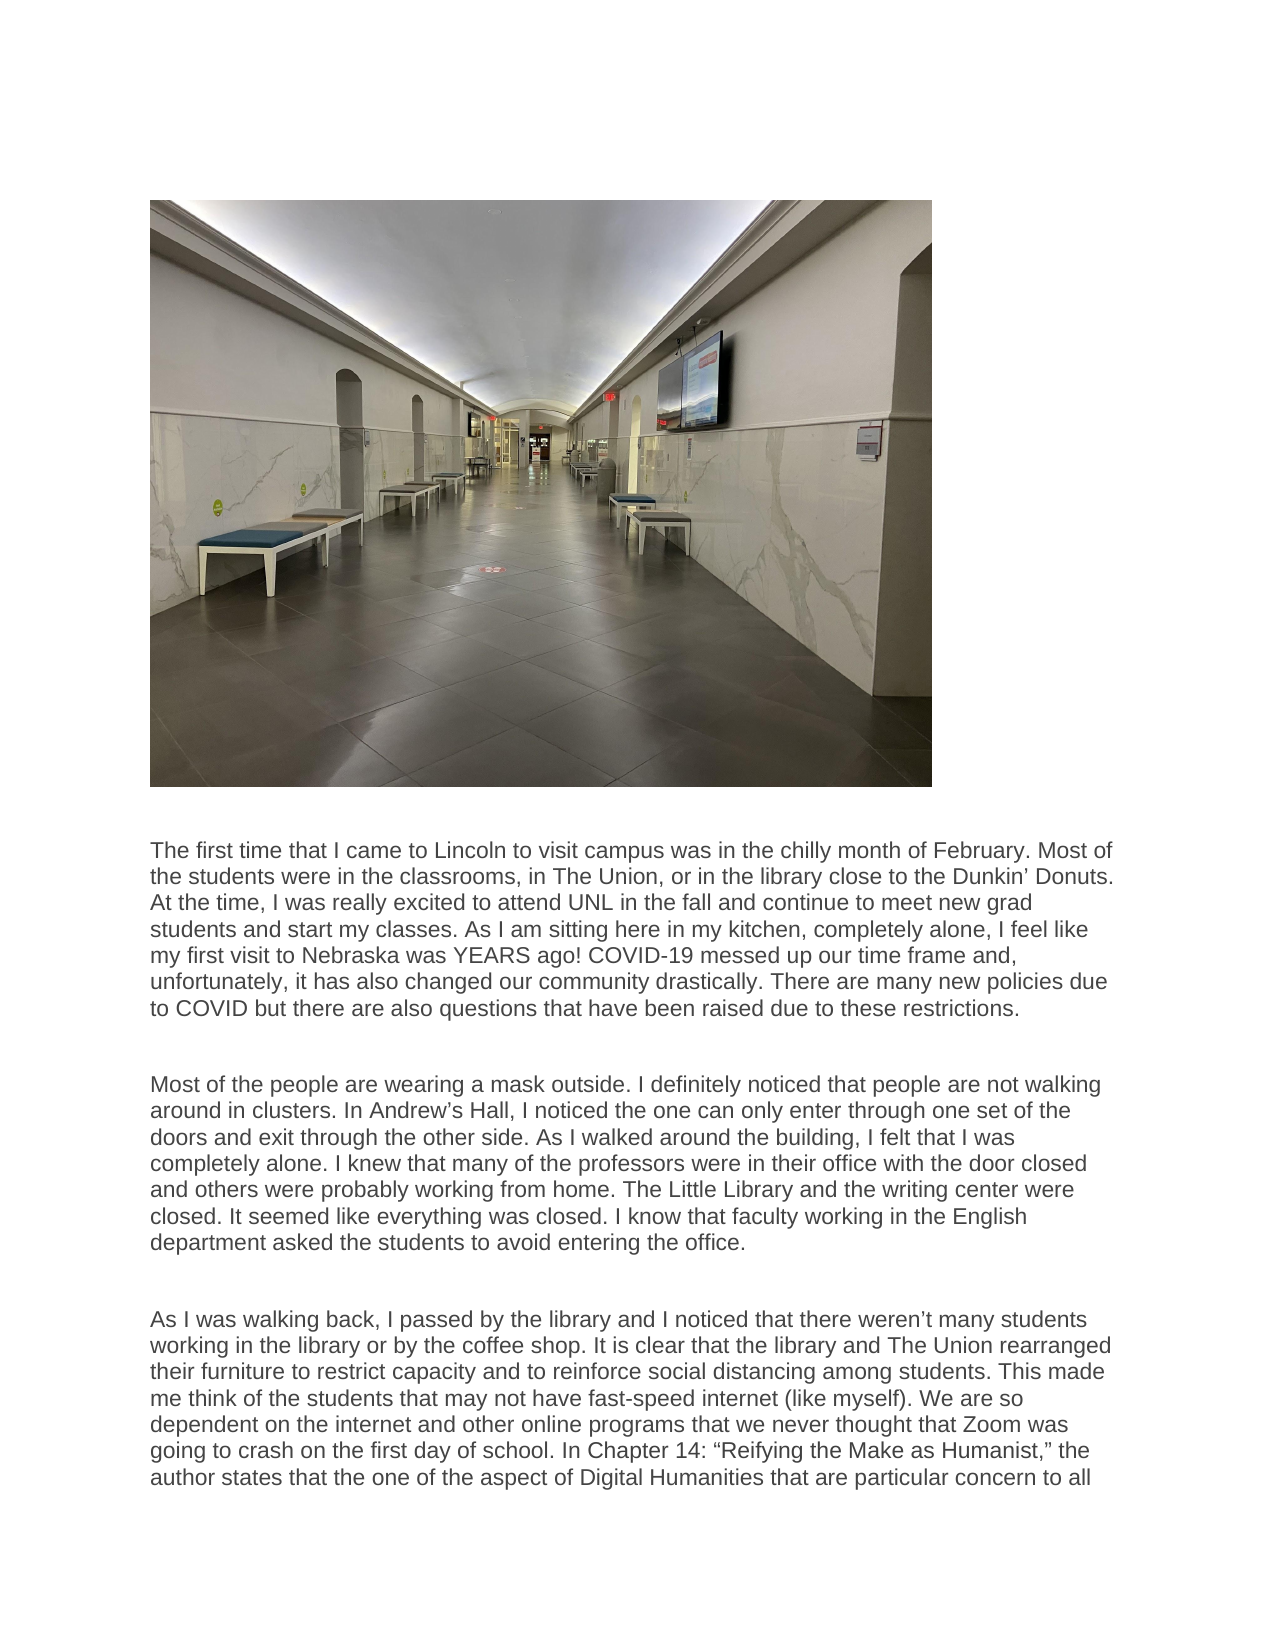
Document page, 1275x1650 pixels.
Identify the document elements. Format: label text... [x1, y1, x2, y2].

text The first time that I came to Lincoln to visit campus was in the chilly month of February. Most of the students were in the classrooms, in The Union, or in the library close to the Dunkin’ Donuts. At the time, I was really excited to attend UNL in the fall and continue to meet new grad students and start my classes. As I am sitting here in my kitchen, completely alone, I feel like my first visit to Nebraska was YEARS ago! COVID-19 messed up our time frame and, unfortunately, it has also changed our community drastically. There are many new policies due to COVID but there are also questions that have been raised due to these restrictions. [150, 837, 1125, 1021]
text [150, 1306, 1125, 1490]
picture [150, 200, 932, 787]
text Most of the people are wearing a mask outside. I definitely noticed that people are not walking around in clusters. In Andrew’s Hall, I noticed the one can only enter through one set of the doors and exit through the other side. As I walked around the building, I felt that I was completely alone. I knew that many of the professors were in their office with the door closed and others were probably working from home. The Little Library and the writing center were closed. It seemed like everything was closed. I know that faculty working in the English department asked the students to avoid entering the office. [150, 1071, 1125, 1256]
